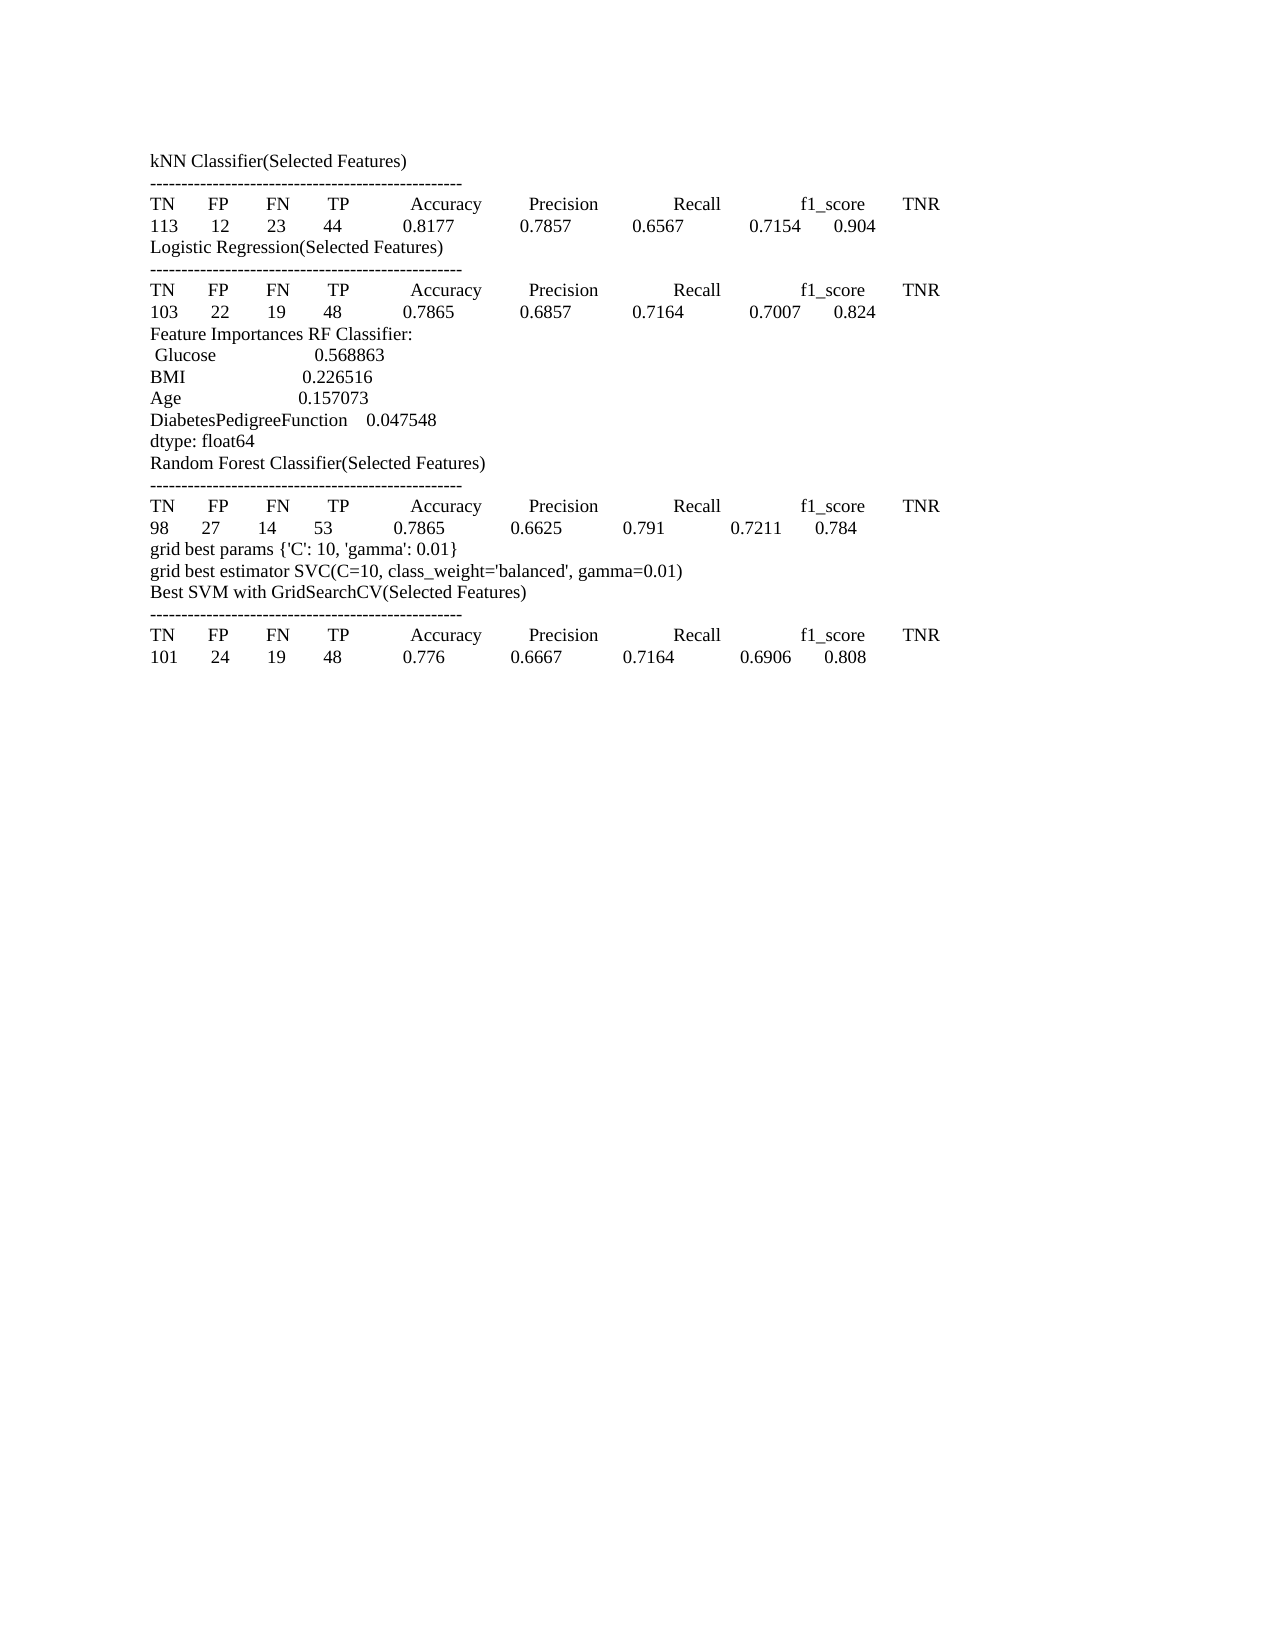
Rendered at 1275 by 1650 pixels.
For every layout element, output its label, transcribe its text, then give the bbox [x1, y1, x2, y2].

text Feature Importances RF Classifier: [150, 322, 1125, 344]
text dtype: float64 [150, 430, 1125, 452]
text DiabetesPedigreeFunction 0.047548 [150, 409, 1125, 430]
text Age 0.157073 [150, 387, 1125, 409]
text -------------------------------------------------- [150, 172, 1125, 193]
text TN FP FN TP Accuracy Precision Recall f1_score TNR [150, 279, 1125, 301]
text 101 24 19 48 0.776 0.6667 0.7164 0.6906 0.808 [150, 646, 1125, 667]
text TN FP FN TP Accuracy Precision Recall f1_score TNR [150, 495, 1125, 517]
text TN FP FN TP Accuracy Precision Recall f1_score TNR [150, 193, 1125, 215]
text Random Forest Classifier(Selected Features) [150, 452, 1125, 473]
text grid best estimator SVC(C=10, class_weight='balanced', gamma=0.01) [150, 560, 1125, 581]
text -------------------------------------------------- [150, 603, 1125, 624]
text 98 27 14 53 0.7865 0.6625 0.791 0.7211 0.784 [150, 517, 1125, 538]
text Logistic Regression(Selected Features) [150, 236, 1125, 258]
text Best SVM with GridSearchCV(Selected Features) [150, 581, 1125, 603]
text 113 12 23 44 0.8177 0.7857 0.6567 0.7154 0.904 [150, 215, 1125, 236]
text grid best params {'C': 10, 'gamma': 0.01} [150, 538, 1125, 560]
text -------------------------------------------------- [150, 258, 1125, 279]
text 103 22 19 48 0.7865 0.6857 0.7164 0.7007 0.824 [150, 301, 1125, 322]
text BMI 0.226516 [150, 366, 1125, 387]
text kNN Classifier(Selected Features) [150, 150, 1125, 172]
text TN FP FN TP Accuracy Precision Recall f1_score TNR [150, 624, 1125, 646]
text Glucose 0.568863 [150, 344, 1125, 366]
text -------------------------------------------------- [150, 473, 1125, 495]
